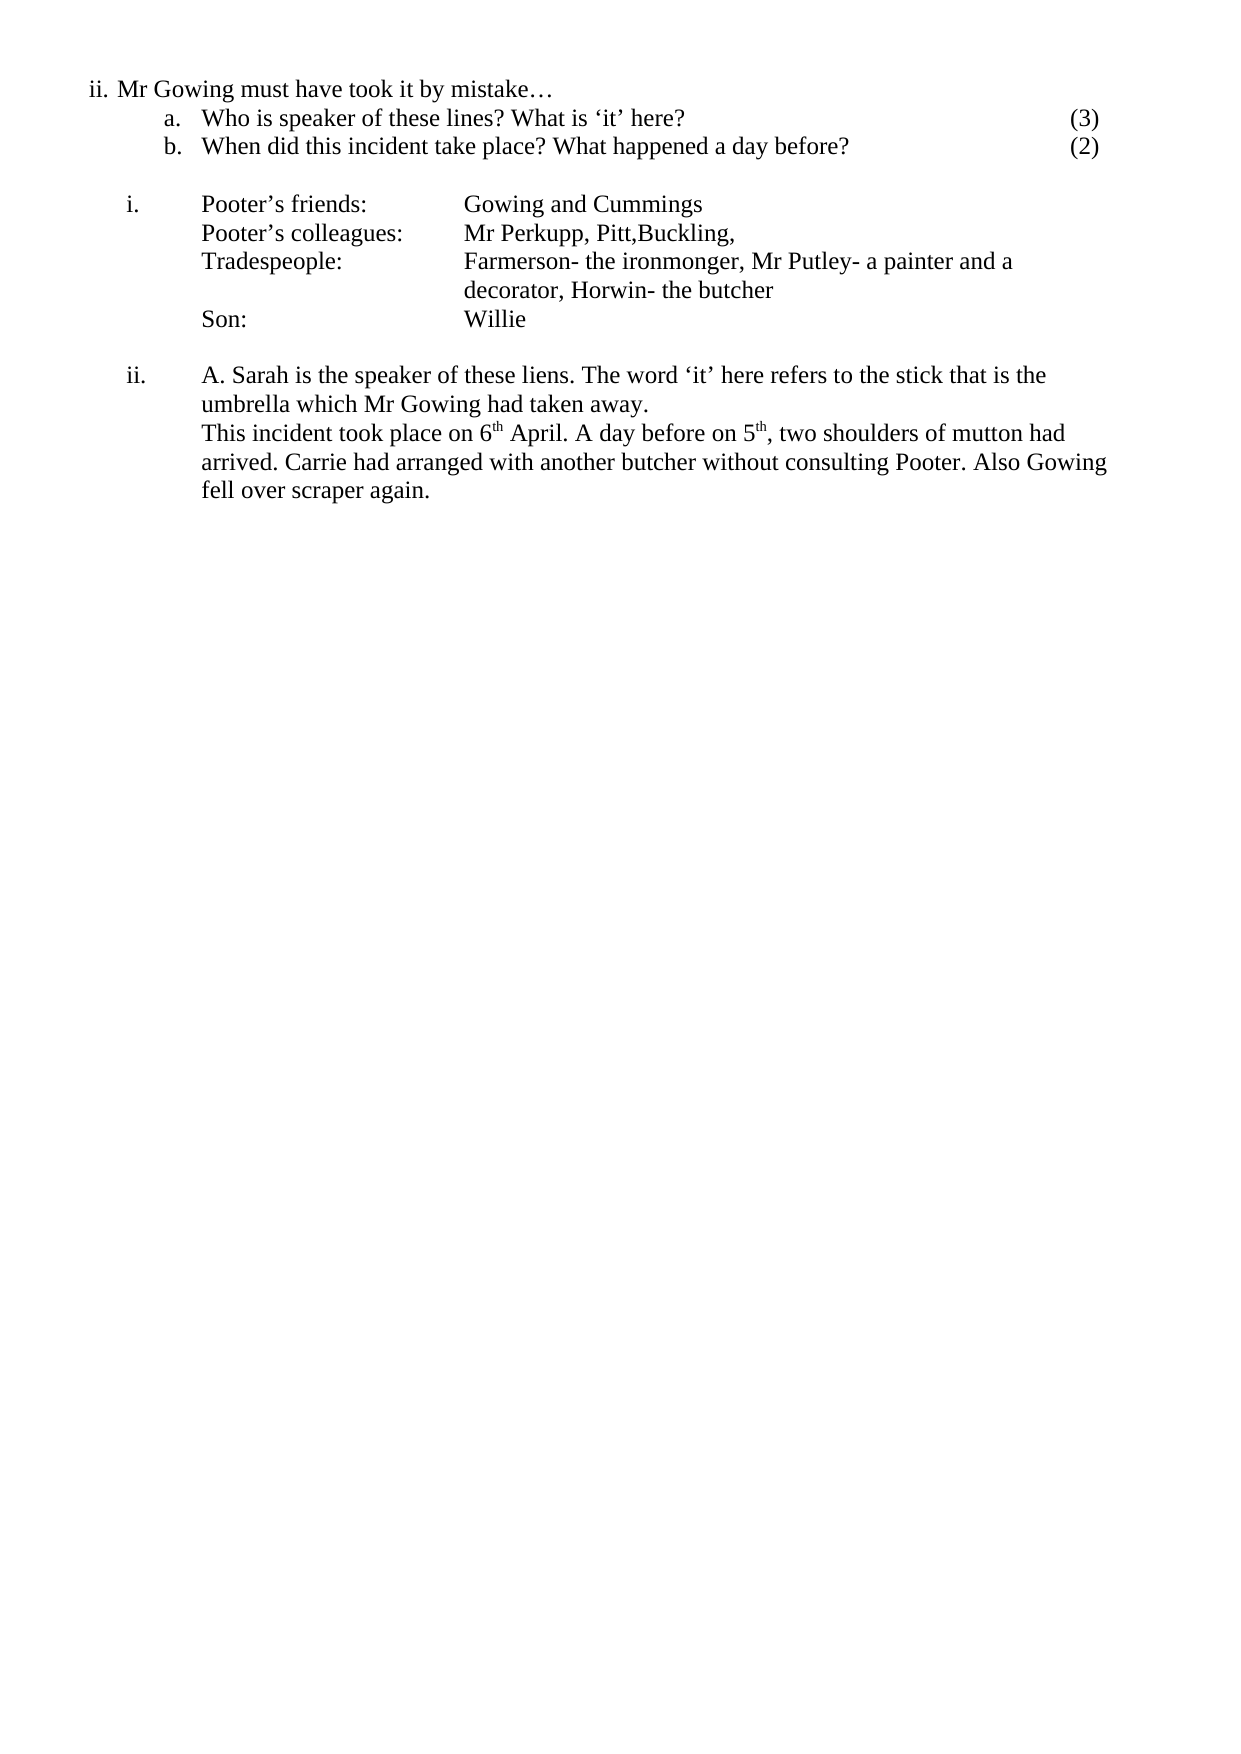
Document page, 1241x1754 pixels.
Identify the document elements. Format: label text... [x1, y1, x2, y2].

list Pooter’s friends: Gowing and Cummings [126, 189, 1107, 218]
list Mr Gowing must have took it by mistake… [89, 74, 1107, 103]
list Who is speaker of these lines? What is ‘it’ here? (3) [164, 103, 1107, 131]
list A. Sarah is the speaker of these liens. The word ‘it’ here refers to the stick that is the umbrella which Mr Gowing had taken away. [126, 361, 1107, 418]
list When did this incident take place? What happened a day before? (2) [164, 131, 1107, 160]
text This incident took place on 6th April. A day before on 5th, two shoulders of mutton had arrived. Carrie had arranged with another butcher without consulting Pooter. Also Gowing fell over scraper again. [201, 418, 1107, 504]
text Pooter’s colleagues: Mr Perkupp, Pitt,Buckling, [201, 218, 1107, 246]
text Tradespeople: Farmerson- the ironmonger, Mr Putley- a painter and a decorator, Horwin- the butcher [201, 246, 1107, 304]
text Son: Willie [201, 304, 1107, 333]
